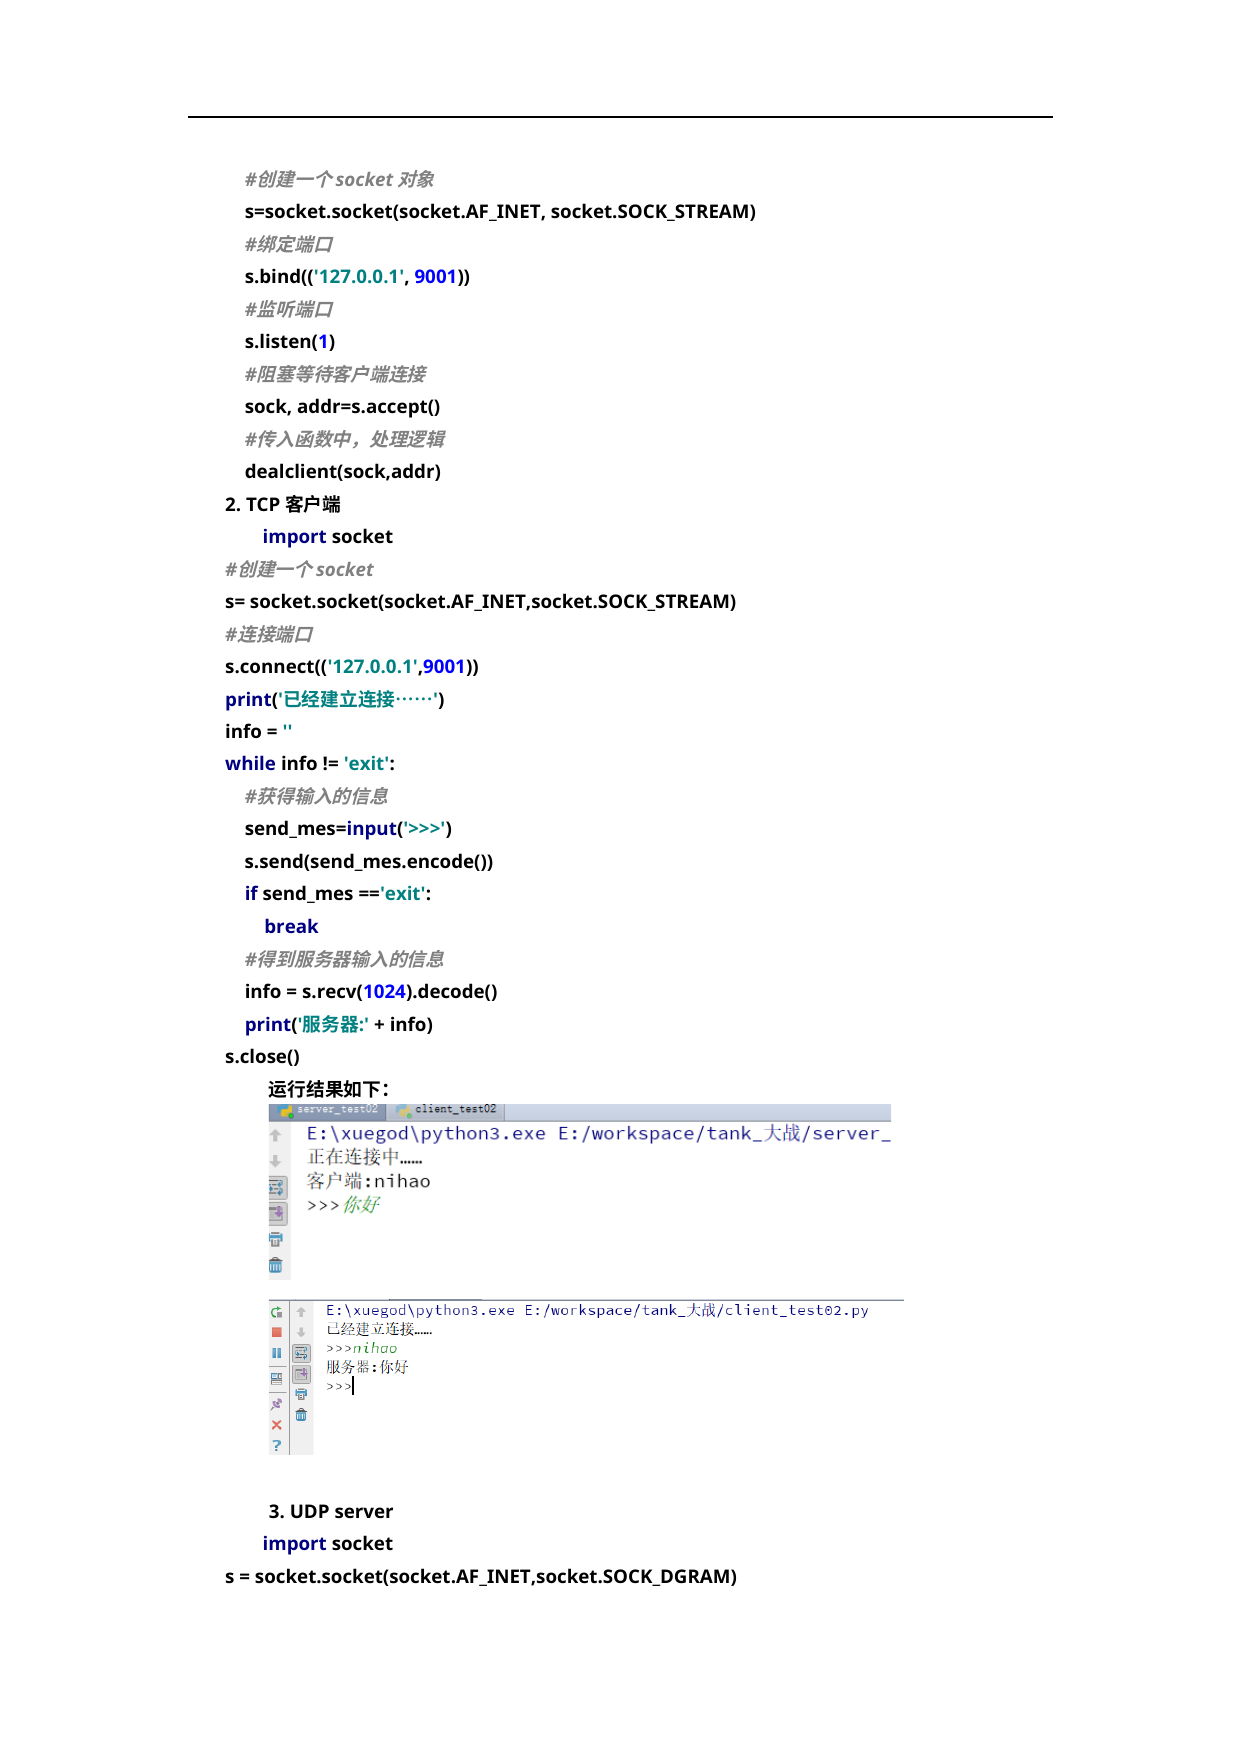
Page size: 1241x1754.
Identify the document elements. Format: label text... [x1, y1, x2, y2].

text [225, 162, 1053, 487]
picture [268, 1299, 904, 1455]
text 3. UDP server [231, 1494, 1053, 1527]
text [225, 1527, 1053, 1592]
text 运行结果如下： [231, 1072, 1053, 1104]
text import socket #创建一个socket s= socket.socket(socket.AF_INET,socket.SOCK_STREAM) #连接端口 s.connect(('127.0.0.1',9001)) print('已经建立连接……') info = '' while info != 'exit': #获得输入的信息 send_mes=input('>>>') s.send(send_mes.encode()) if send_mes =='exit': break #得到服务器输入的信息 info = s.recv(1024).decode() print('服务器:' + info) s.close() [225, 519, 1053, 1072]
picture [268, 1104, 892, 1280]
text 2. TCP 客户端 [187, 487, 1053, 519]
